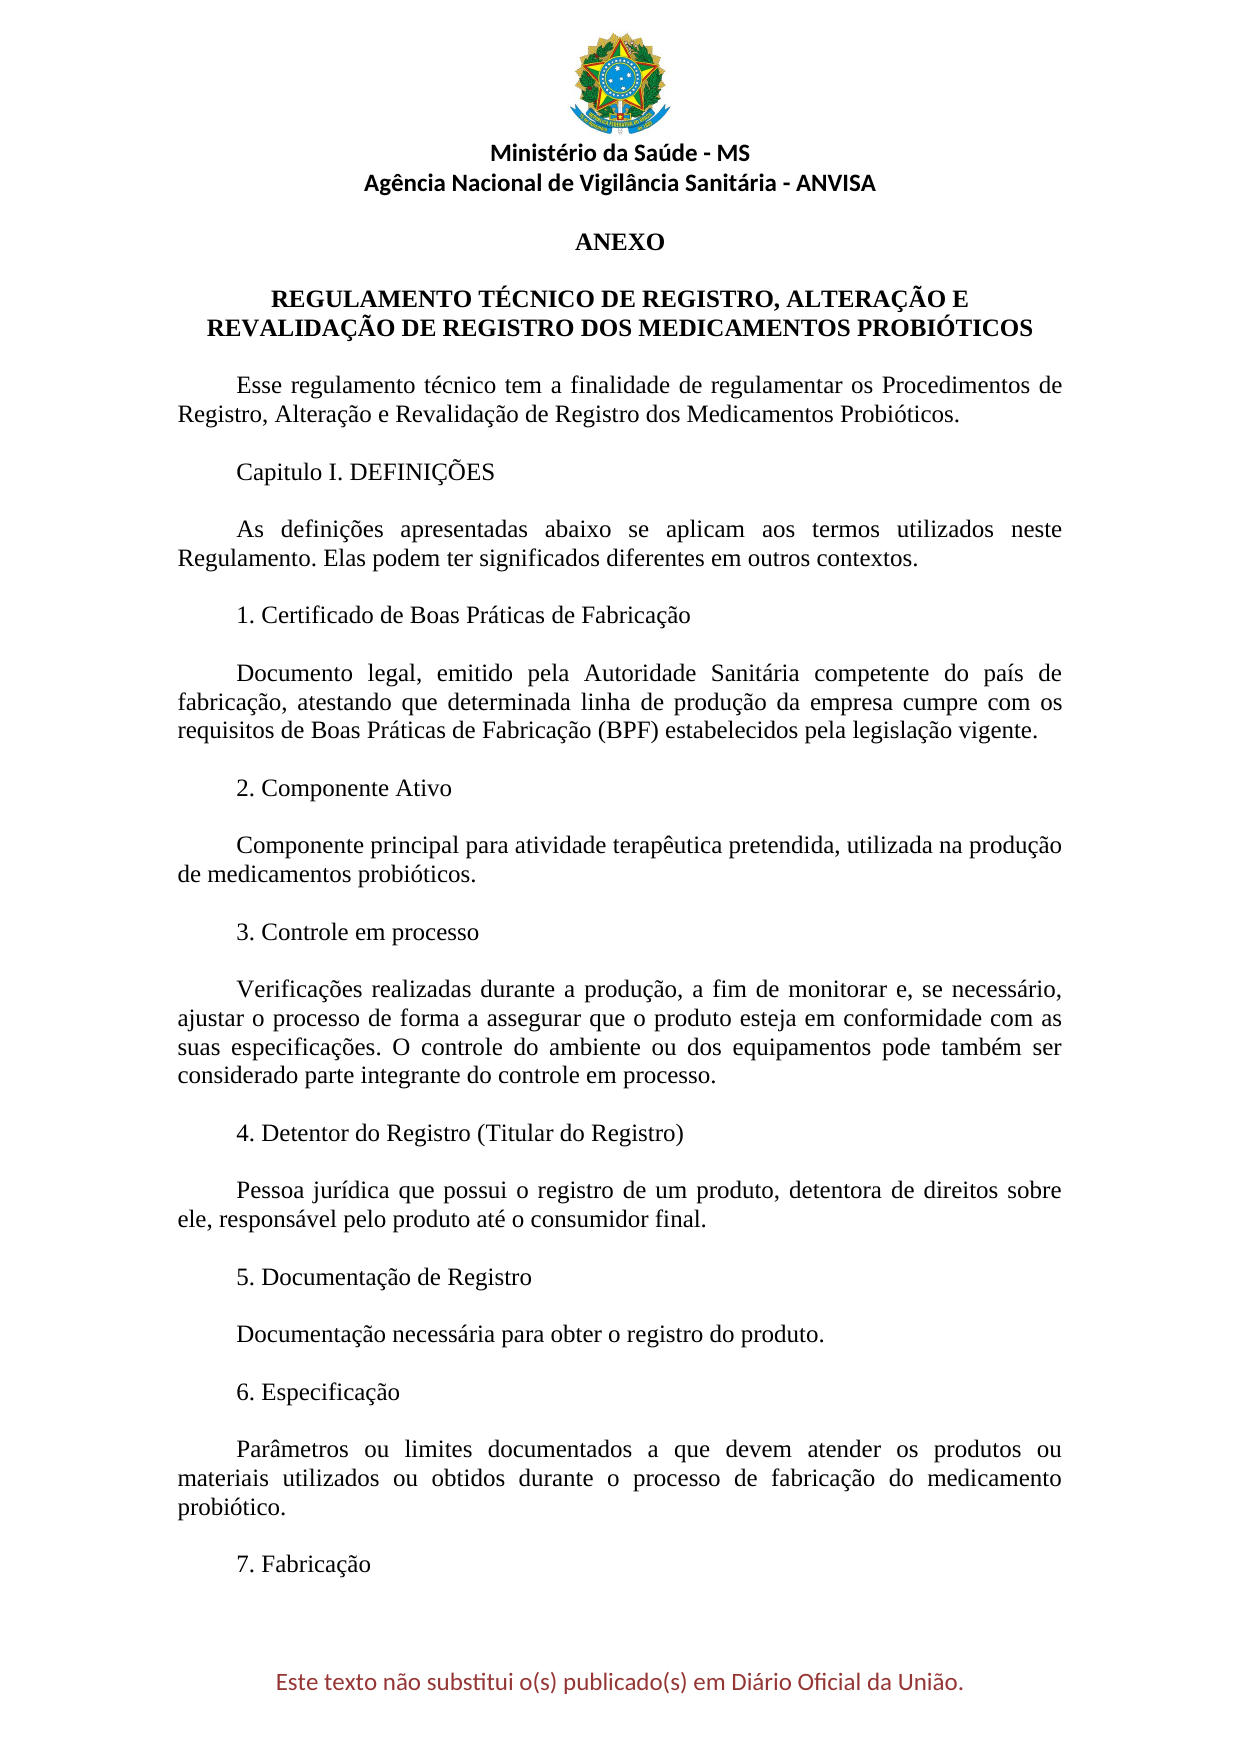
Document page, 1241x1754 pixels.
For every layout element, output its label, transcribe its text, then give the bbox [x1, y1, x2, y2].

text 6. Especificação [177, 1377, 1063, 1405]
text ANEXO [177, 227, 1063, 255]
text 4. Detentor do Registro (Titular do Registro) [177, 1118, 1063, 1147]
text Regulamento Técnico de Registro, Alteração e Revalidação DE REGISTRO dos Medicamentos Probióticos [177, 284, 1063, 342]
text Documentação necessária para obter o registro do produto. [177, 1319, 1063, 1348]
text 5. Documentação de Registro [177, 1262, 1063, 1290]
picture [566, 30, 674, 137]
text As definições apresentadas abaixo se aplicam aos termos utilizados neste Regulamento. Elas podem ter significados diferentes em outros contextos. [177, 514, 1063, 572]
text 7. Fabricação [177, 1549, 1063, 1578]
text Documento legal, emitido pela Autoridade Sanitária competente do país de fabricação, atestando que determinada linha de produção da empresa cumpre com os requisitos de Boas Práticas de Fabricação (BPF) estabelecidos pela legislação vigente. [177, 658, 1063, 744]
text 2. Componente Ativo [177, 773, 1063, 802]
text Verificações realizadas durante a produção, a fim de monitorar e, se necessário, ajustar o processo de forma a assegurar que o produto esteja em conformidade com as suas especificações. O controle do ambiente ou dos equipamentos pode também ser considerado parte integrante do controle em processo. [177, 974, 1063, 1089]
text 1. Certificado de Boas Práticas de Fabricação [177, 600, 1063, 629]
text Parâmetros ou limites documentados a que devem atender os produtos ou materiais utilizados ou obtidos durante o processo de fabricação do medicamento probiótico. [177, 1434, 1063, 1520]
text Esse regulamento técnico tem a finalidade de regulamentar os Procedimentos de Registro, Alteração e Revalidação de Registro dos Medicamentos Probióticos. [177, 370, 1063, 428]
text Componente principal para atividade terapêutica pretendida, utilizada na produção de medicamentos probióticos. [177, 830, 1063, 888]
text Capitulo I. DEFINIÇÕES [177, 457, 1063, 485]
text 3. Controle em processo [177, 917, 1063, 945]
text Pessoa jurídica que possui o registro de um produto, detentora de direitos sobre ele, responsável pelo produto até o consumidor final. [177, 1175, 1063, 1233]
